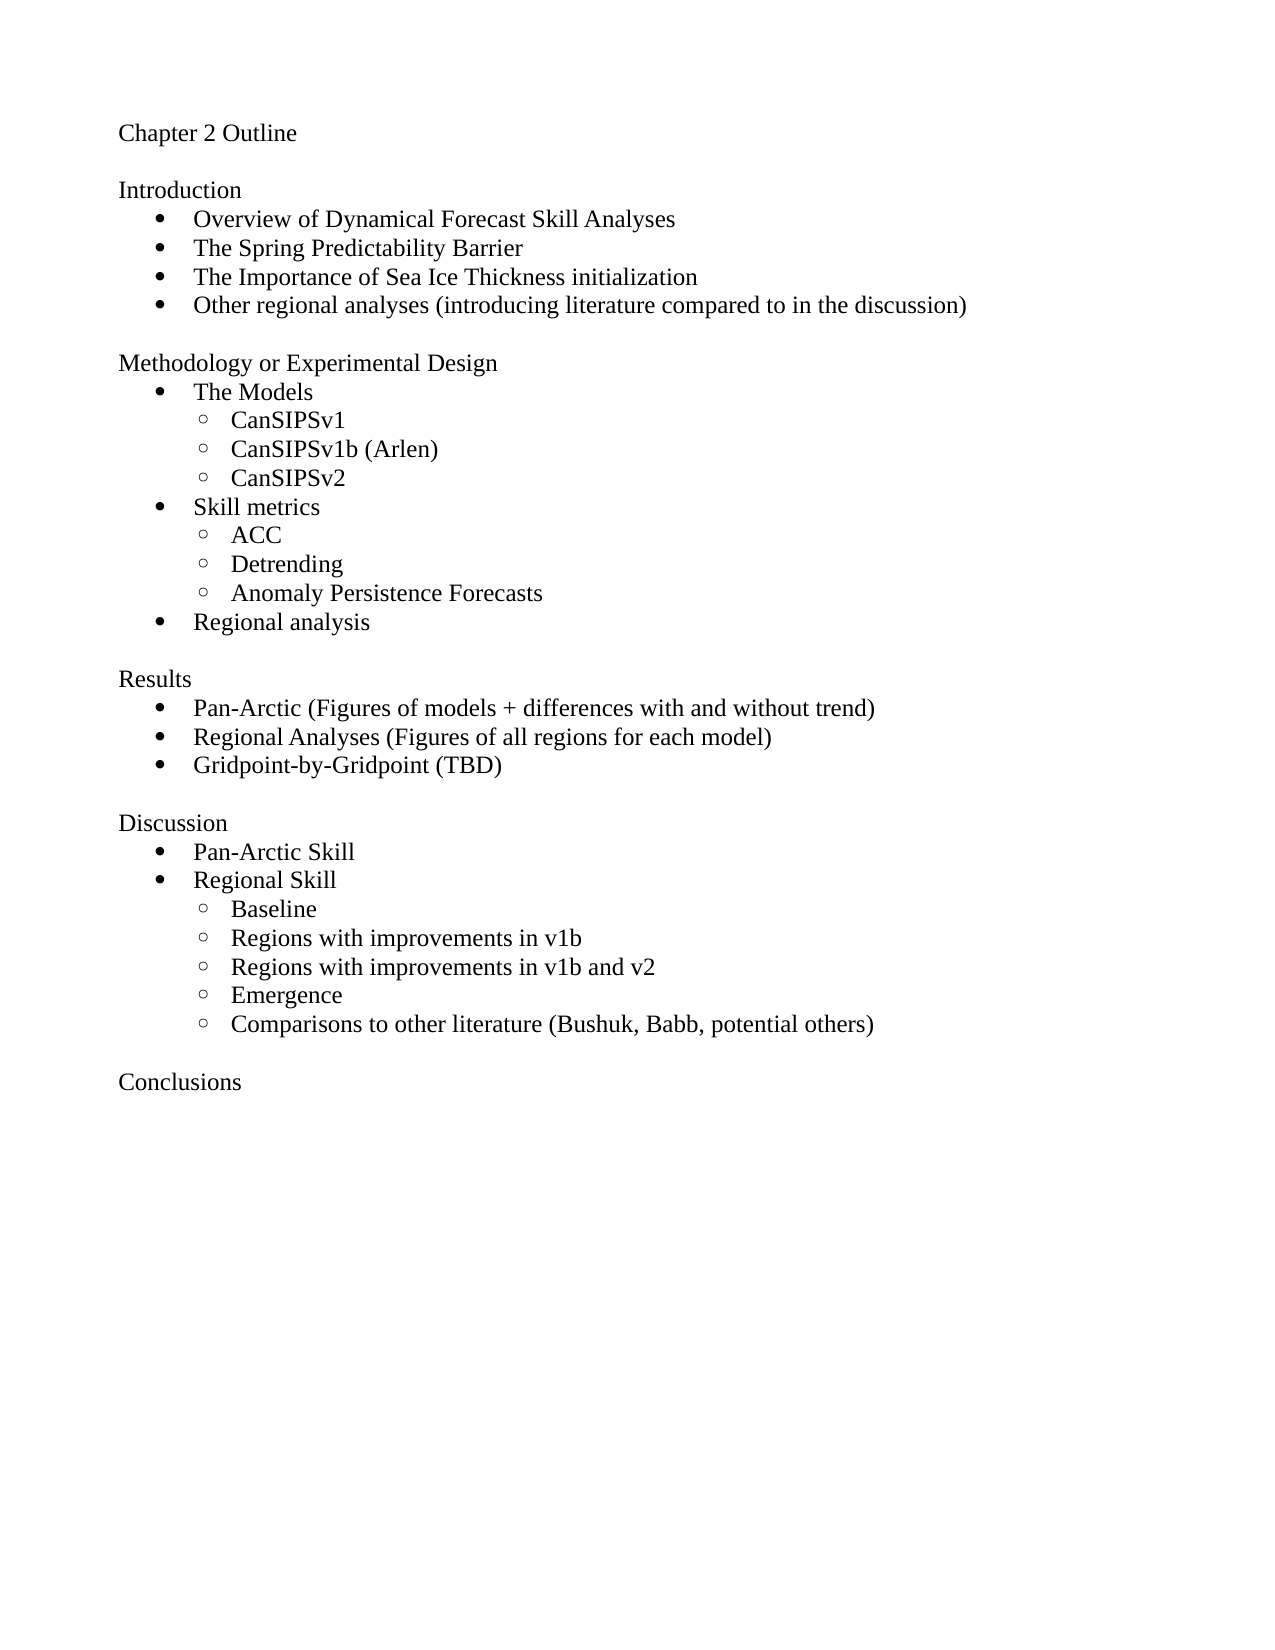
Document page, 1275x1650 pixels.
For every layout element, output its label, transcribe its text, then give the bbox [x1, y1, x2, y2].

list Regional Analyses (Figures of all regions for each model) [156, 722, 1157, 751]
list ACC [193, 521, 1157, 549]
list Overview of Dynamical Forecast Skill Analyses [156, 204, 1157, 233]
text Results [118, 664, 1157, 693]
list CanSIPSv2 [193, 463, 1157, 492]
list Comparisons to other literature (Bushuk, Babb, potential others) [193, 1009, 1157, 1038]
list Detrending [193, 549, 1157, 578]
text Chapter 2 Outline [118, 118, 1157, 147]
list The Importance of Sea Ice Thickness initialization [156, 262, 1157, 291]
list Baseline [193, 894, 1157, 923]
list Other regional analyses (introducing literature compared to in the discussion) [156, 291, 1157, 319]
list Regions with improvements in v1b [193, 923, 1157, 952]
list Regions with improvements in v1b and v2 [193, 952, 1157, 981]
text Methodology or Experimental Design [118, 348, 1157, 377]
list Skill metrics [156, 492, 1157, 521]
list CanSIPSv1b (Arlen) [193, 434, 1157, 463]
text Conclusions [118, 1067, 1157, 1096]
list Anomaly Persistence Forecasts [193, 578, 1157, 607]
text Introduction [118, 176, 1157, 204]
list Pan-Arctic Skill [156, 837, 1157, 866]
text Discussion [118, 808, 1157, 837]
list CanSIPSv1 [193, 406, 1157, 434]
list Pan-Arctic (Figures of models + differences with and without trend) [156, 693, 1157, 722]
list The Models [156, 377, 1157, 406]
list Regional analysis [156, 607, 1157, 636]
list Regional Skill [156, 866, 1157, 894]
list Gridpoint-by-Gridpoint (TBD) [156, 751, 1157, 779]
list Emergence [193, 981, 1157, 1009]
list The Spring Predictability Barrier [156, 233, 1157, 262]
